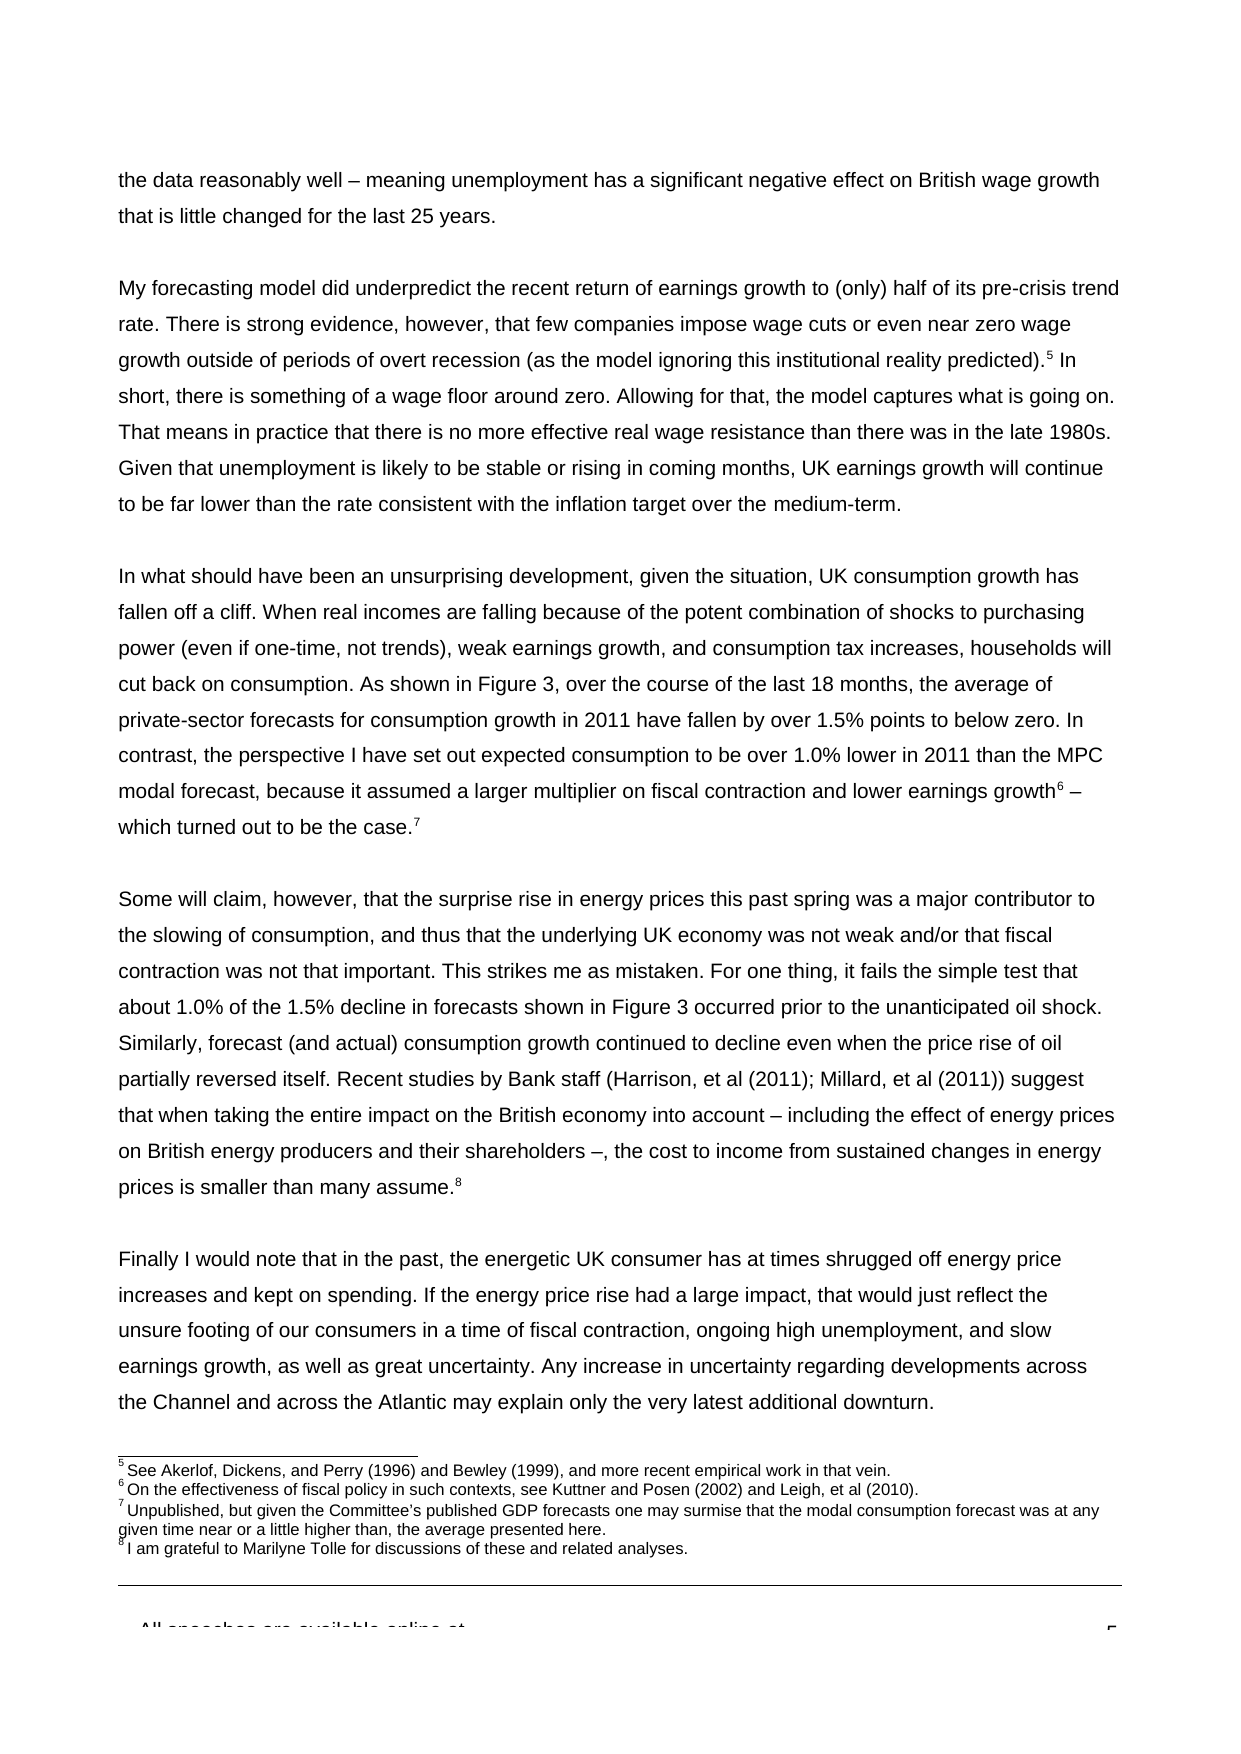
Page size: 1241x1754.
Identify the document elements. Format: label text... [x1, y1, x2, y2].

text 7 Unpublished, but given the Committee’s published GDP forecasts one may surmise that the modal consumption forecast was at any given time near or a little higher than, the average presented here. [118, 1501, 1125, 1539]
text Some will claim, however, that the surprise rise in energy prices this past spring was a major contributor to the slowing of consumption, and thus that the underlying UK economy was not weak and/or that fiscal contraction was not that important. This strikes me as mistaken. For one thing, it fails the simple test that about 1.0% of the 1.5% decline in forecasts shown in Figure 3 occurred prior to the unanticipated oil shock. Similarly, forecast (and actual) consumption growth continued to decline even when the price rise of oil partially reversed itself. Recent studies by Bank staff (Harrison, et al (2011); Millard, et al (2011)) suggest that when taking the entire impact on the British economy into account – including the effect of energy prices on British energy producers and their shareholders –, the cost to income from sustained changes in energy prices is smaller than many assume.8 [118, 887, 1119, 1199]
text the data reasonably well – meaning unemployment has a significant negative effect on British wage growth that is little changed for the last 25 years. [118, 168, 1104, 228]
text In what should have been an unsurprising development, given the situation, UK consumption growth has fallen off a cliff. When real incomes are falling because of the potent combination of shocks to purchasing power (even if one-time, not trends), weak earnings growth, and consumption tax increases, households will cut back on consumption. As shown in Figure 3, over the course of the last 18 months, the average of private-sector forecasts for consumption growth in 2011 have fallen by over 1.5% points to below zero. In contrast, the perspective I have set out expected consumption to be over 1.0% lower in 2011 than the MPC modal forecast, because it assumed a larger multiplier on fiscal contraction and lower earnings growth6 – which turned out to be the case.7 [118, 564, 1113, 839]
text 8 I am grateful to Marilyne Tolle for discussions of these and related analyses. [118, 1539, 1198, 1558]
text 5 See Akerlof, Dickens, and Perry (1996) and Bewley (1999), and more recent empirical work in that vein. [118, 1455, 1198, 1481]
text My forecasting model did underpredict the recent return of earnings growth to (only) half of its pre-crisis trend rate. There is strong evidence, however, that few companies impose wage cuts or even near zero wage growth outside of periods of overt recession (as the model ignoring this institutional reality predicted).5 In short, there is something of a wage floor around zero. Allowing for that, the model captures what is going on. That means in practice that there is no more effective real wage resistance than there was in the late 1980s. Given that unemployment is likely to be stable or rising in coming months, UK earnings growth will continue to be far lower than the rate consistent with the inflation target over the medium-term. [118, 276, 1123, 516]
text Finally I would note that in the past, the energetic UK consumer has at times shrugged off energy price increases and kept on spending. If the energy price rise had a large impact, that would just reflect the unsure footing of our consumers in a time of fiscal contraction, ongoing high unemployment, and slow earnings growth, as well as great uncertainty. Any increase in uncertainty regarding developments across the Channel and across the Atlantic may explain only the very latest additional downturn. [118, 1246, 1100, 1414]
text 6 On the effectiveness of fiscal policy in such contexts, see Kuttner and Posen (2002) and Leigh, et al (2010). [118, 1481, 1198, 1500]
